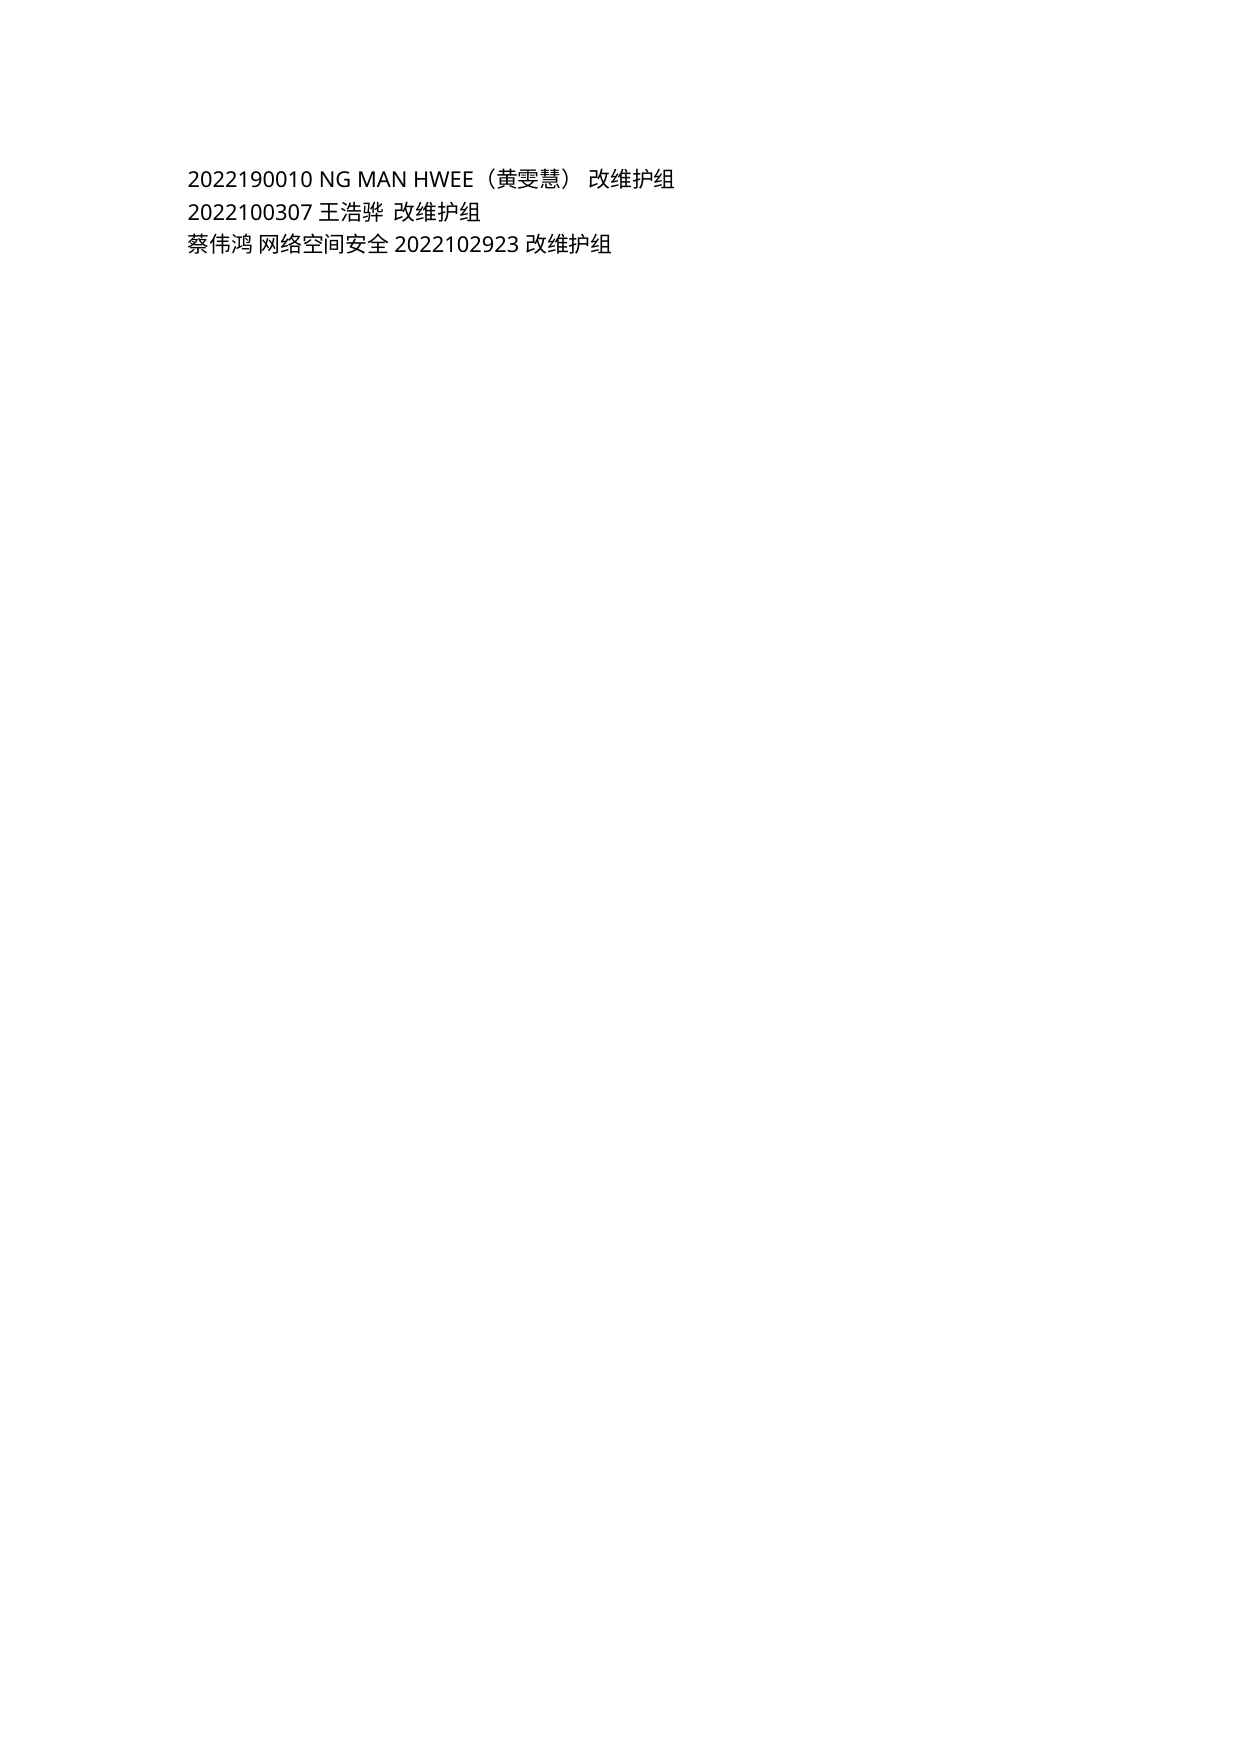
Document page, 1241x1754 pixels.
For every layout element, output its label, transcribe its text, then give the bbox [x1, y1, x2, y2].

text 2022100307 王浩骅 改维护组 [187, 194, 1053, 227]
text 蔡伟鸿 网络空间安全 2022102923 改维护组 [187, 227, 1053, 259]
text 2022190010 NG MAN HWEE（黄雯慧） 改维护组 [187, 162, 1053, 194]
